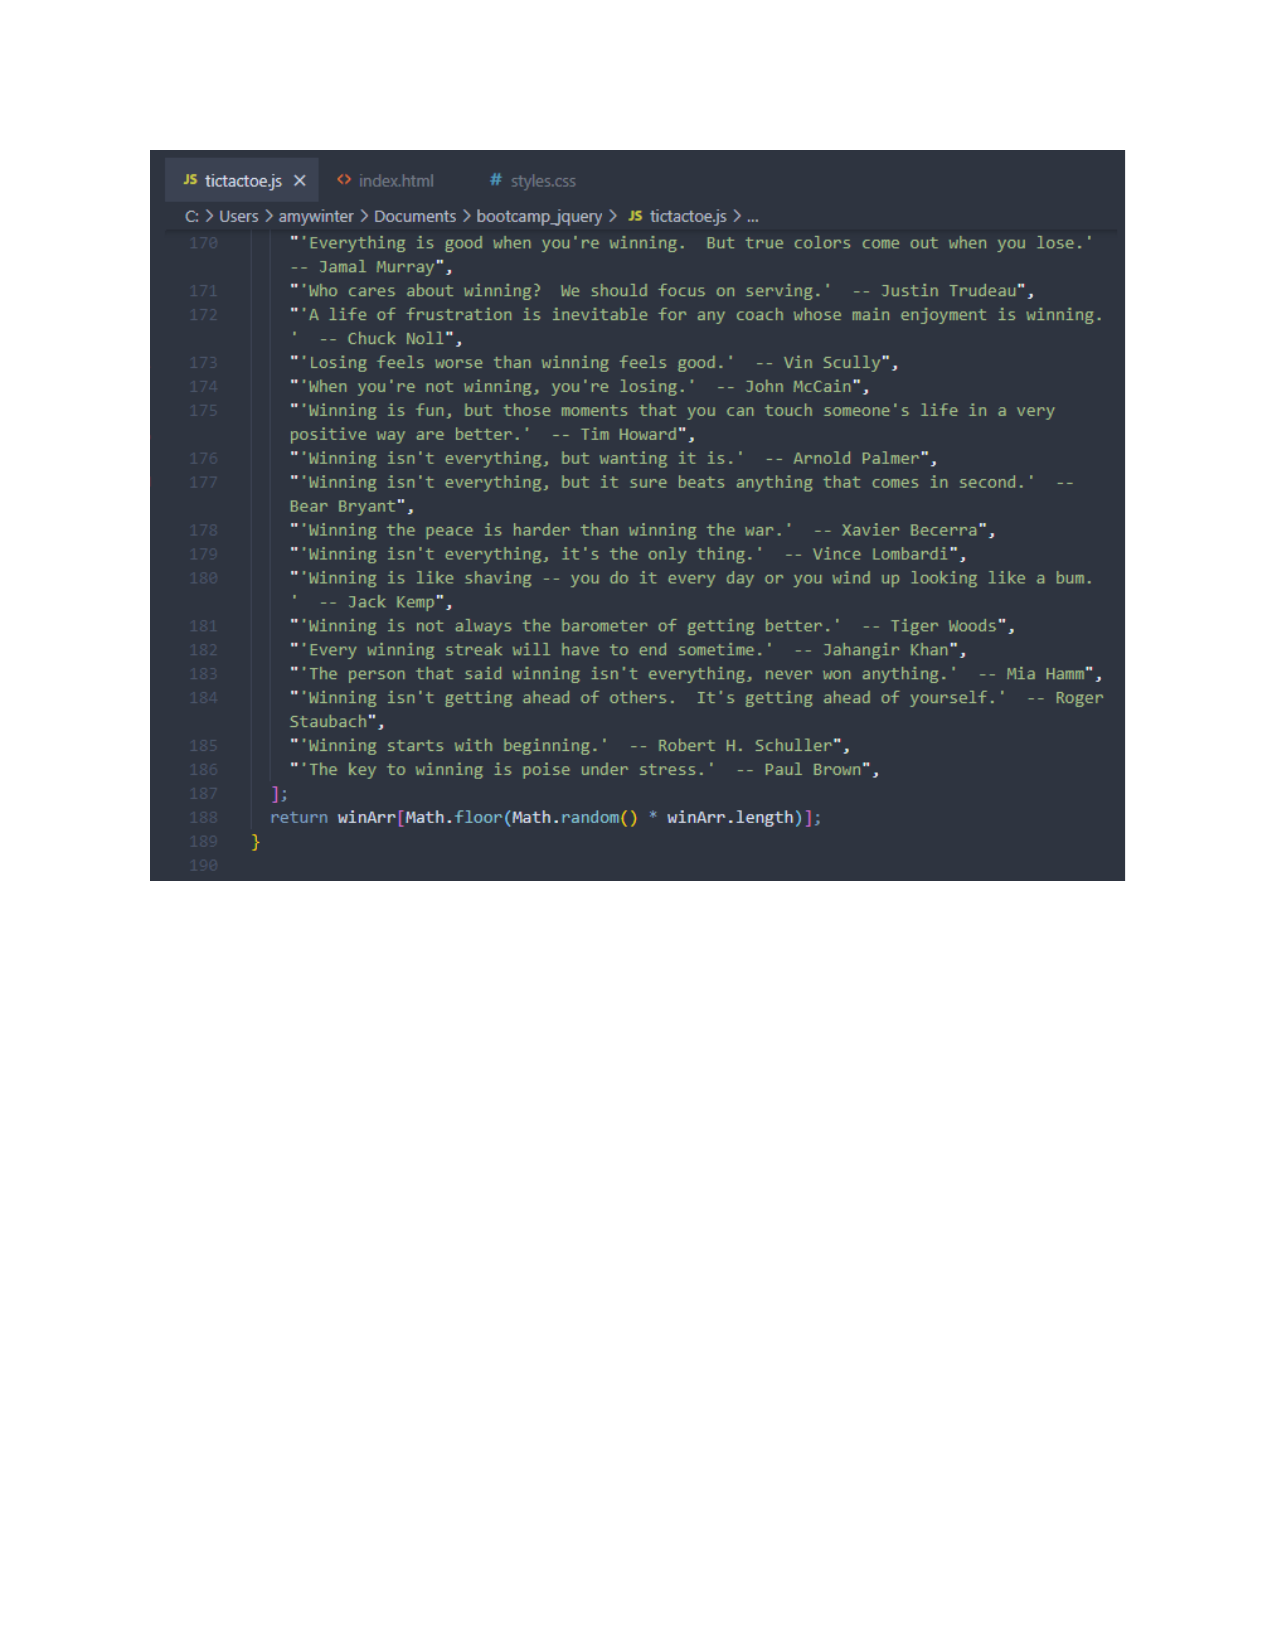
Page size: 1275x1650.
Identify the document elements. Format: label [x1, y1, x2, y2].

picture [150, 150, 1125, 881]
